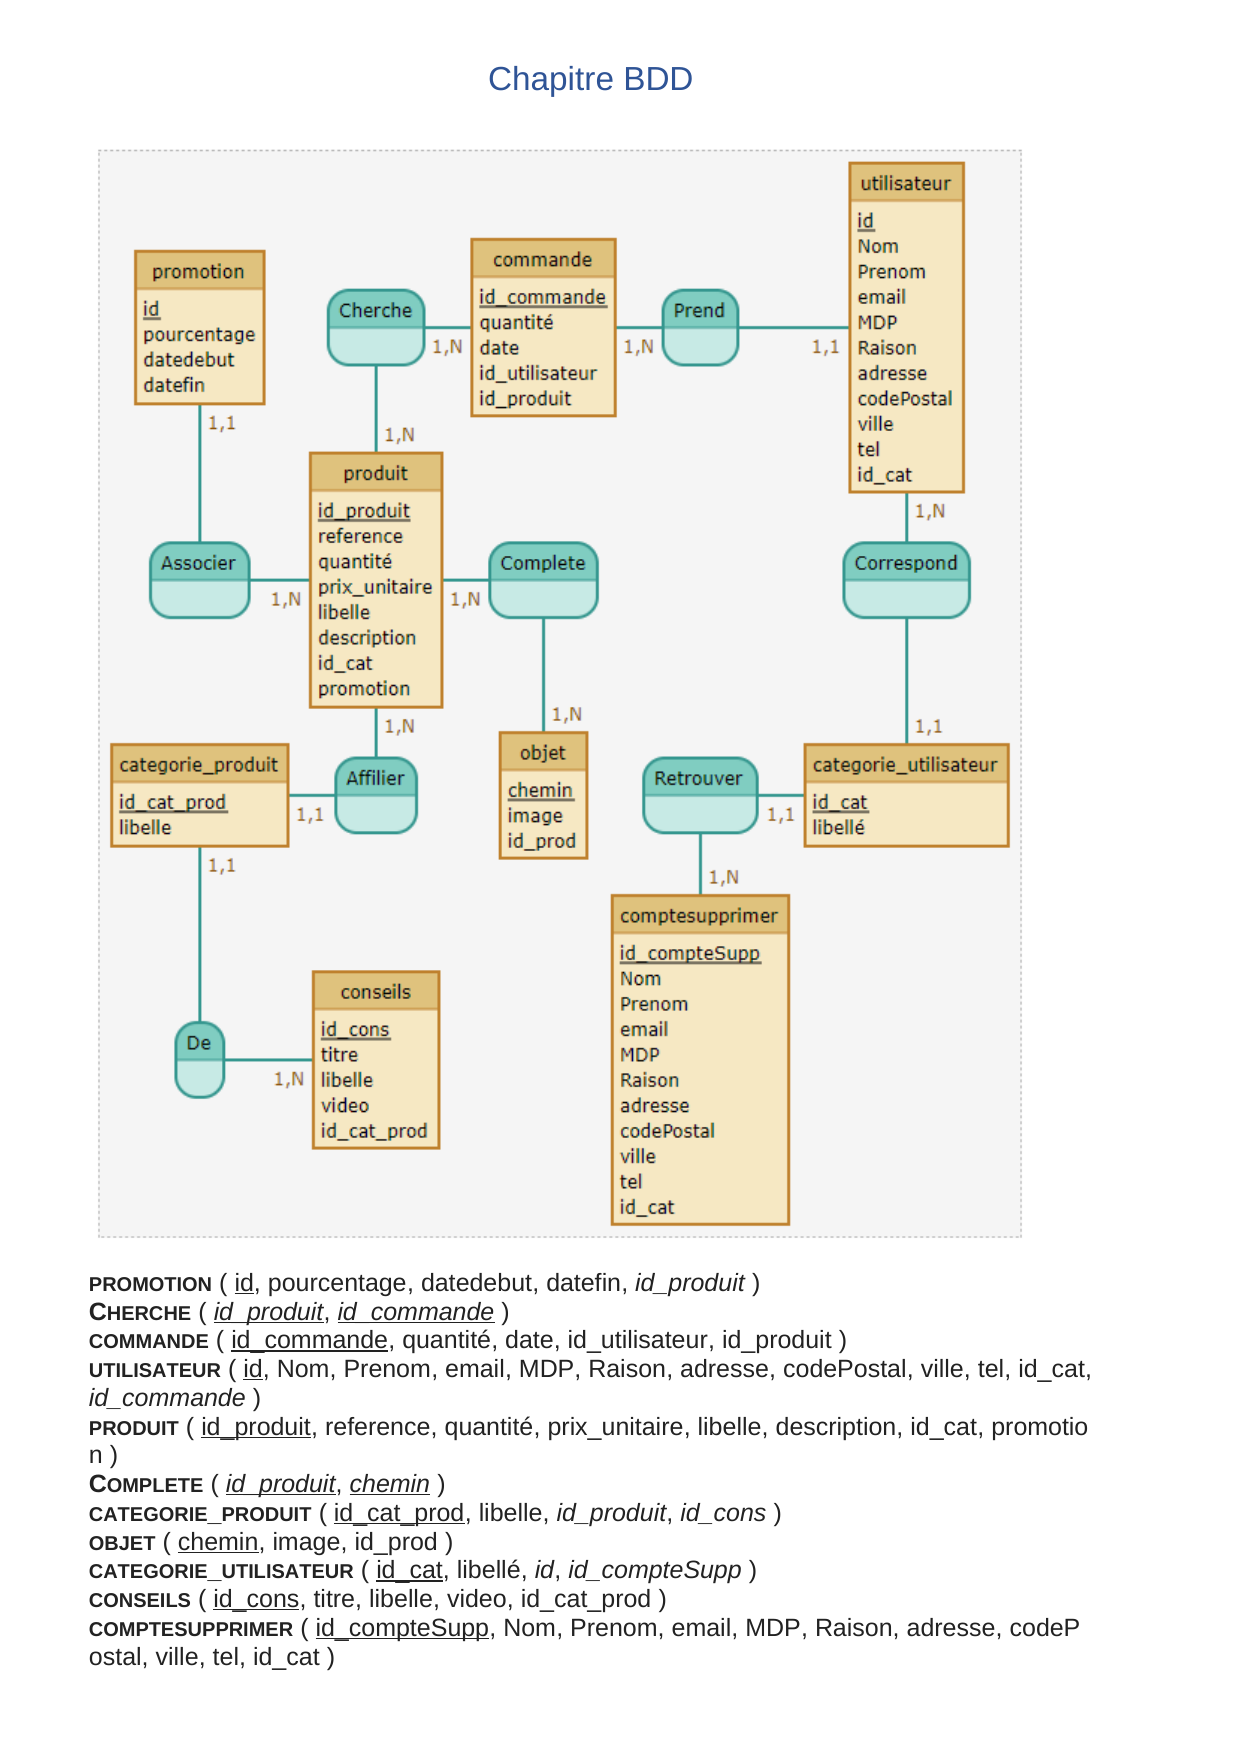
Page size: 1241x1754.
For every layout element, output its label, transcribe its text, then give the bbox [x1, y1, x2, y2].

text categorie_produit ( id_cat_prod, libelle, id_produit, id_cons ) [89, 1498, 1092, 1527]
text Cherche ( id_produit, id_commande ) [89, 1297, 1092, 1326]
text Complete ( id_produit, chemin ) [89, 1469, 1092, 1498]
text promotion ( id, pourcentage, datedebut, datefin, id_produit ) [89, 1268, 1092, 1297]
text conseils ( id_cons, titre, libelle, video, id_cat_prod ) [89, 1584, 1092, 1613]
text commande ( id_commande, quantité, date, id_utilisateur, id_produit ) [89, 1326, 1092, 1354]
picture [88, 147, 1034, 1250]
text categorie_utilisateur ( id_cat, libellé, id, id_compteSupp ) [89, 1556, 1092, 1584]
text produit ( id_produit, reference, quantité, prix_unitaire, libelle, description, id_cat, promotion ) [89, 1412, 1092, 1469]
text utilisateur ( id, Nom, Prenom, email, MDP, Raison, adresse, codePostal, ville, tel, id_cat, id_commande ) [89, 1354, 1092, 1412]
text objet ( chemin, image, id_prod ) [89, 1527, 1092, 1556]
text comptesupprimer ( id_compteSupp, Nom, Prenom, email, MDP, Raison, adresse, codePostal, ville, tel, id_cat ) [89, 1613, 1092, 1671]
subtitle Chapitre BDD [89, 59, 1092, 97]
